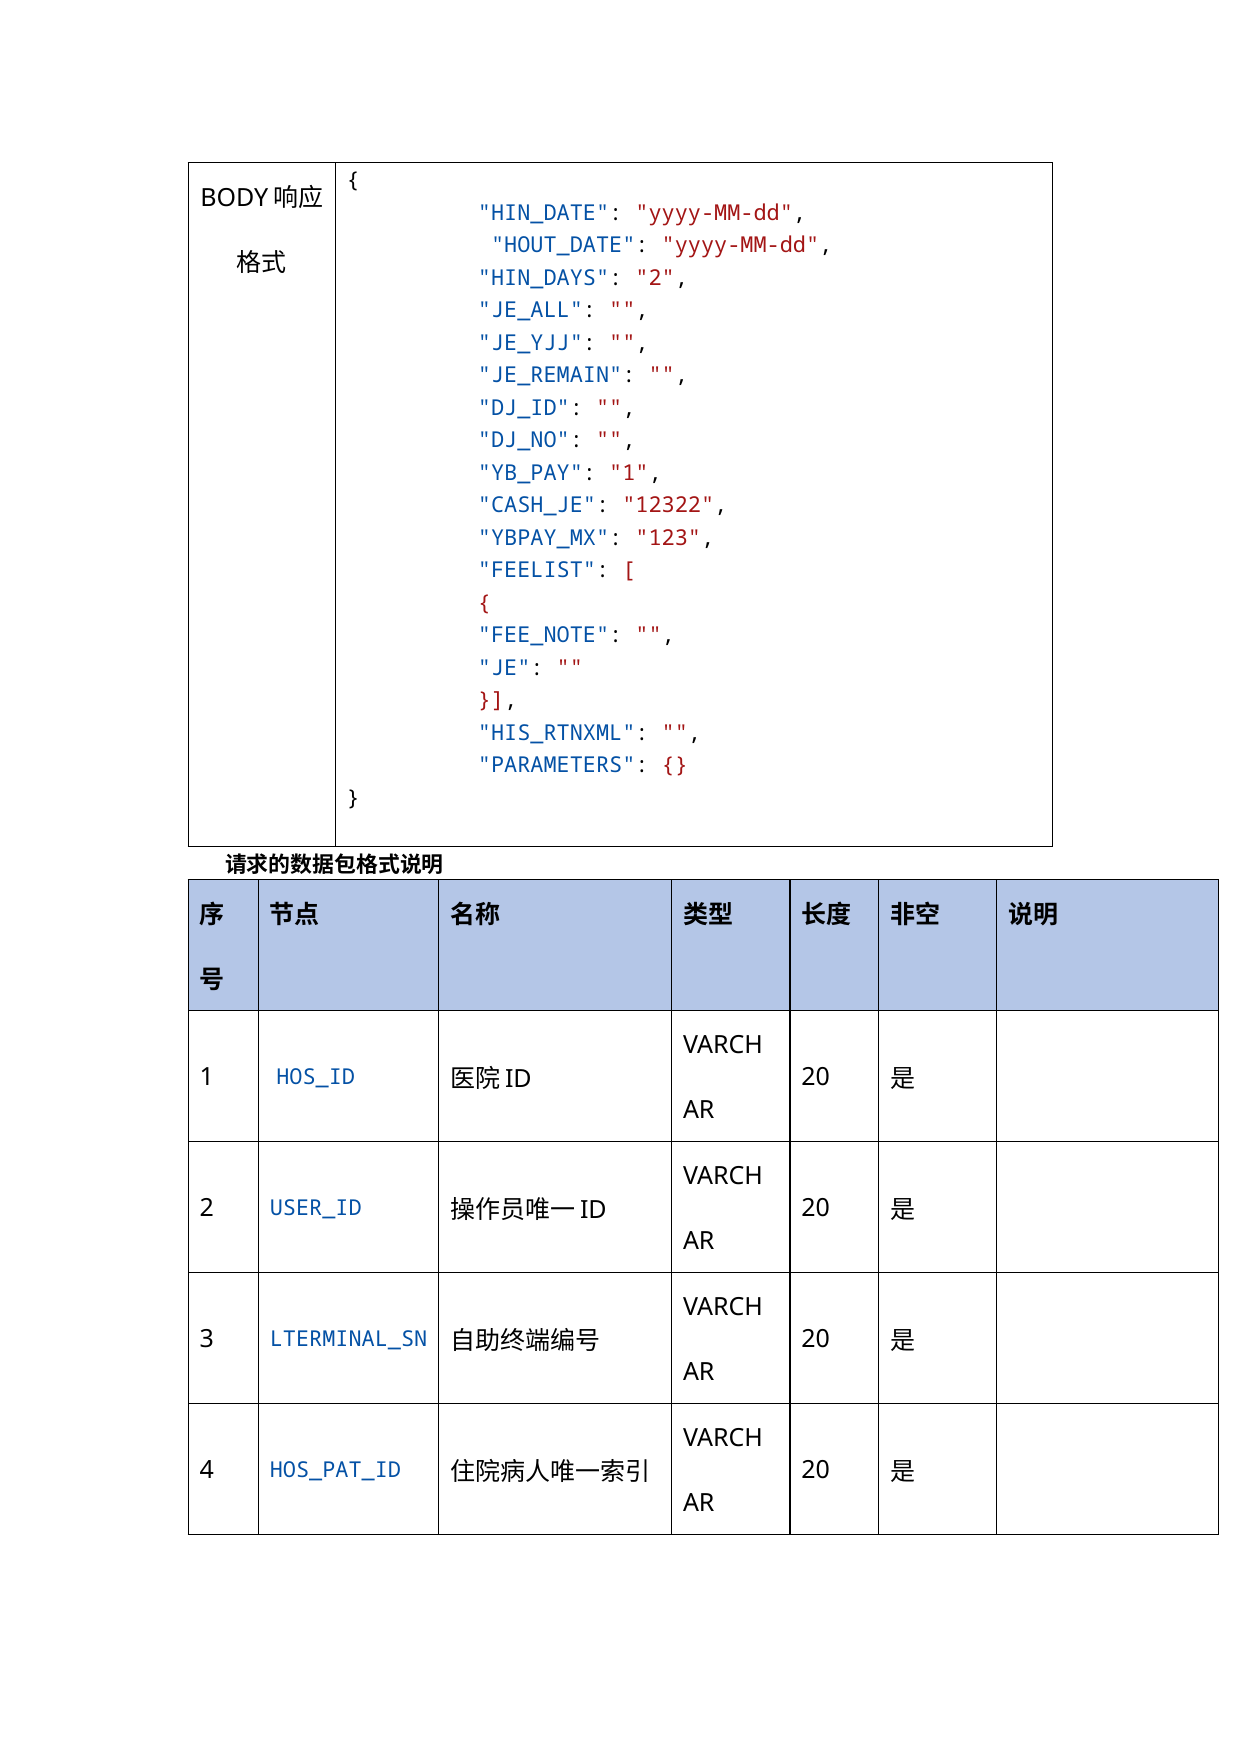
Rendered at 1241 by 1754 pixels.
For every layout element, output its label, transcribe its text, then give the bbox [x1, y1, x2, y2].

table_cell [997, 1273, 1218, 1403]
text 请求的数据包格式说明 [187, 847, 1053, 879]
table_header 节点 [259, 880, 438, 1010]
table_cell 3 [189, 1273, 258, 1403]
table_cell 是 [879, 1273, 996, 1403]
table_cell VARCHAR [672, 1142, 789, 1272]
table_cell [997, 1404, 1218, 1534]
table_cell VARCHAR [672, 1011, 789, 1141]
table_cell [997, 1142, 1218, 1272]
table_cell VARCHAR [672, 1404, 789, 1534]
table_cell [997, 1011, 1218, 1141]
table_cell VARCHAR [672, 1273, 789, 1403]
table_cell 4 [189, 1404, 258, 1534]
table_header 类型 [672, 880, 789, 1010]
table_header BODY响应格式 [189, 163, 335, 846]
table_cell 操作员唯一ID [439, 1142, 671, 1272]
table_cell 医院ID [439, 1011, 671, 1141]
table_cell 是 [879, 1404, 996, 1534]
table_cell 自助终端编号 [439, 1273, 671, 1403]
table_cell LTERMINAL_SN [259, 1273, 438, 1403]
table_cell 20 [791, 1011, 878, 1141]
table_header { "HIN_DATE": "yyyy-MM-dd", "HOUT_DATE": "yyyy-MM-dd", "HIN_DAYS": "2", "JE_ALL": "", "JE_YJJ": "", "JE_REMAIN": "", "DJ_ID": "", "DJ_NO": "", "YB_PAY": "1", "CASH_JE": "12322", "YBPAY_MX": "123", "FEELIST": [ { "FEE_NOTE": "", "JE": "" }], "HIS_RTNXML": "", "PARAMETERS": {} } [336, 163, 1052, 846]
table_cell HOS_PAT_ID [259, 1404, 438, 1534]
table_cell 20 [791, 1142, 878, 1272]
table_cell 1 [189, 1011, 258, 1141]
table_header 序号 [189, 880, 258, 1010]
table_cell HOS_ID [259, 1011, 438, 1141]
table_cell 住院病人唯一索引 [439, 1404, 671, 1534]
table_cell 是 [879, 1011, 996, 1141]
table_cell USER_ID [259, 1142, 438, 1272]
table_cell 20 [791, 1273, 878, 1403]
table_header 非空 [879, 880, 996, 1010]
table_header 说明 [997, 880, 1218, 1010]
table_cell 是 [879, 1142, 996, 1272]
table_cell 2 [189, 1142, 258, 1272]
table_cell 20 [791, 1404, 878, 1534]
table_header 名称 [439, 880, 671, 1010]
table_header 长度 [791, 880, 878, 1010]
